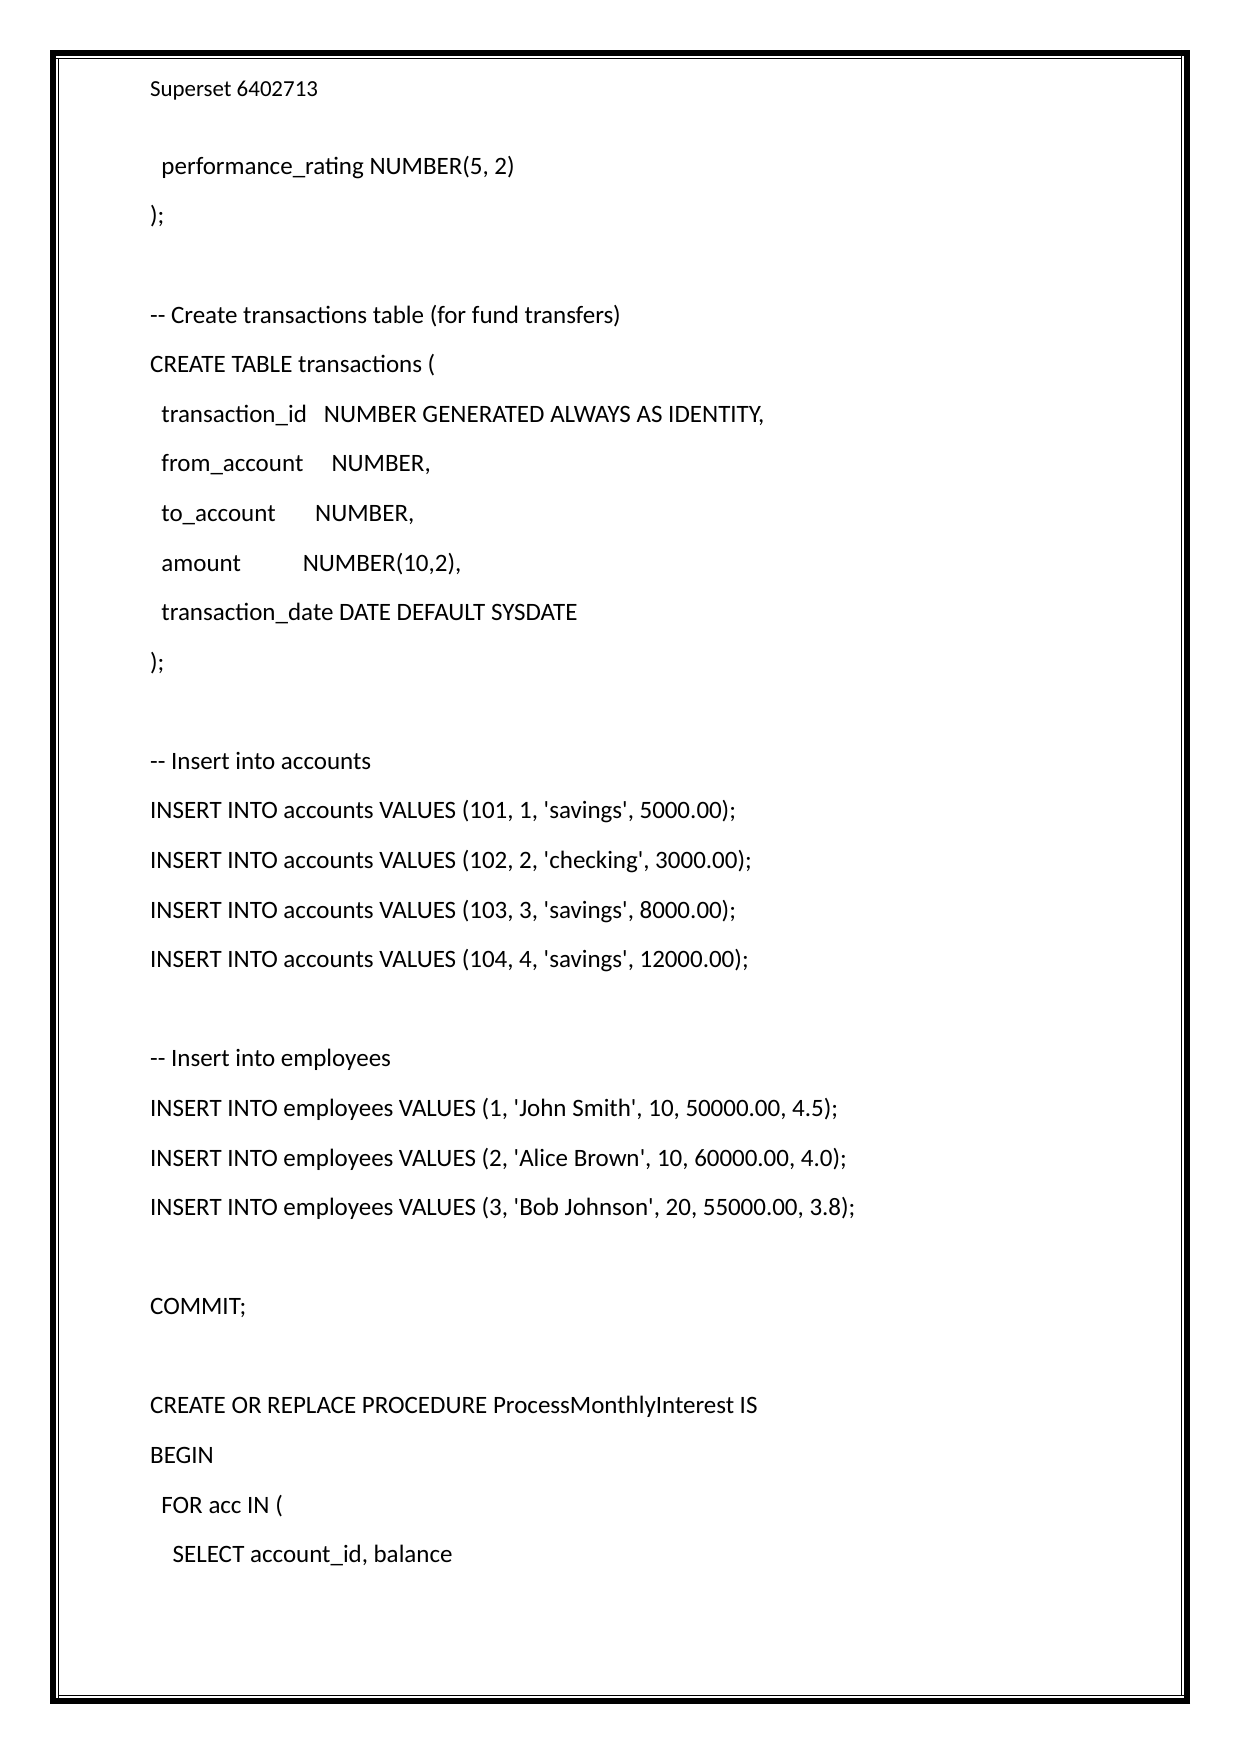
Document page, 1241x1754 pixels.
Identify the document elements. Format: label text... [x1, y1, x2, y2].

text FOR acc IN ( [150, 1489, 1090, 1519]
text INSERT INTO employees VALUES (1, 'John Smith', 10, 50000.00, 4.5); [150, 1092, 1090, 1123]
text COMMIT; [150, 1290, 1090, 1321]
text transaction_id NUMBER GENERATED ALWAYS AS IDENTITY, [150, 398, 1090, 428]
text ); [150, 199, 1090, 230]
text from_account NUMBER, [150, 447, 1090, 478]
text INSERT INTO accounts VALUES (104, 4, 'savings', 12000.00); [150, 943, 1090, 974]
text INSERT INTO accounts VALUES (102, 2, 'checking', 3000.00); [150, 844, 1090, 875]
text INSERT INTO employees VALUES (2, 'Alice Brown', 10, 60000.00, 4.0); [150, 1142, 1090, 1172]
text -- Insert into employees [150, 1042, 1090, 1073]
text INSERT INTO employees VALUES (3, 'Bob Johnson', 20, 55000.00, 3.8); [150, 1191, 1090, 1222]
text amount NUMBER(10,2), [150, 547, 1090, 577]
text transaction_date DATE DEFAULT SYSDATE [150, 596, 1090, 627]
text -- Insert into accounts [150, 745, 1090, 776]
text to_account NUMBER, [150, 497, 1090, 528]
text INSERT INTO accounts VALUES (101, 1, 'savings', 5000.00); [150, 794, 1090, 825]
text ); [150, 646, 1090, 676]
text performance_rating NUMBER(5, 2) [150, 150, 1090, 181]
text CREATE TABLE transactions ( [150, 348, 1090, 379]
text SELECT account_id, balance [150, 1538, 1090, 1569]
text INSERT INTO accounts VALUES (103, 3, 'savings', 8000.00); [150, 894, 1090, 924]
text BEGIN [150, 1439, 1090, 1470]
text CREATE OR REPLACE PROCEDURE ProcessMonthlyInterest IS [150, 1389, 1090, 1420]
text -- Create transactions table (for fund transfers) [150, 299, 1090, 329]
